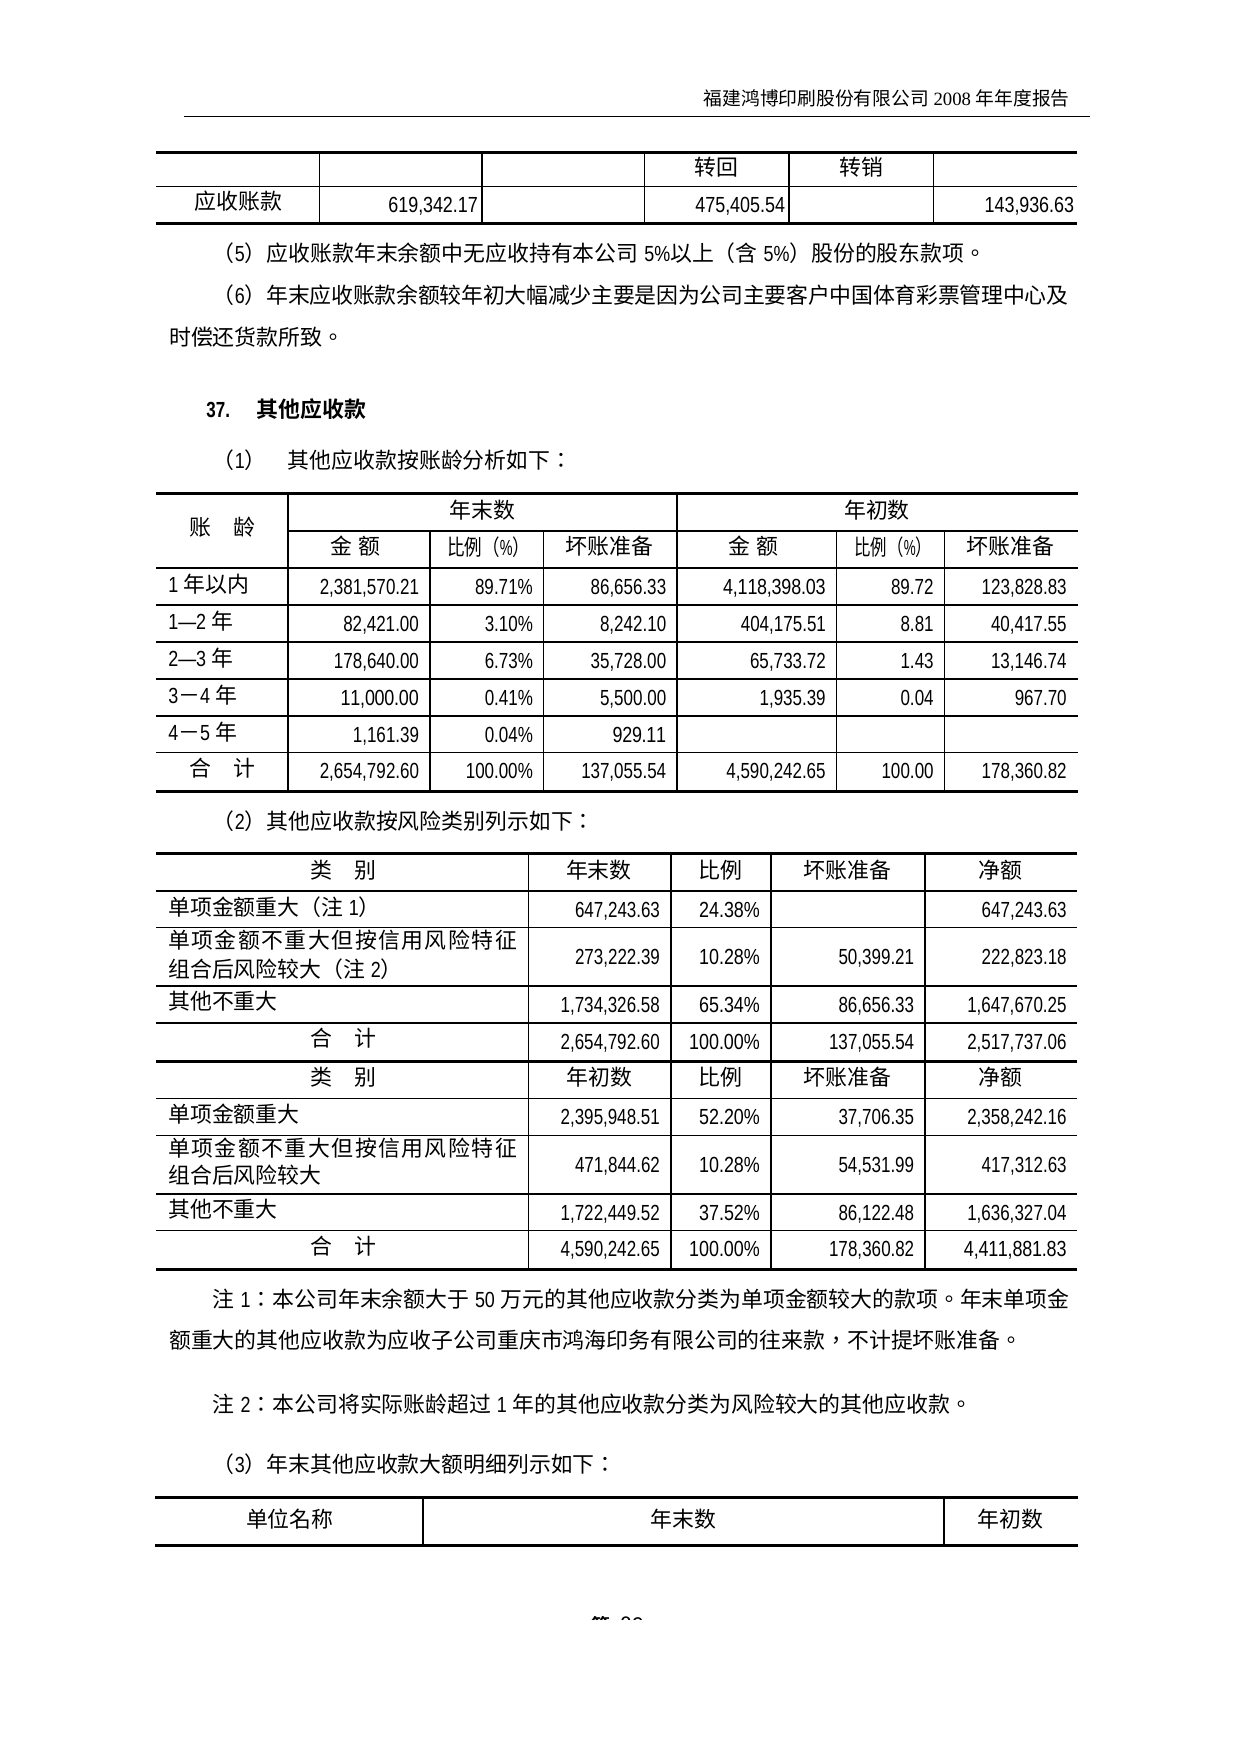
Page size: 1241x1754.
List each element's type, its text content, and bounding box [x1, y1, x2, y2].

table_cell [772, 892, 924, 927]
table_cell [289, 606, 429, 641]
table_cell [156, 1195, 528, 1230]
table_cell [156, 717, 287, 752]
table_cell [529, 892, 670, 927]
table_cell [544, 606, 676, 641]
text （1） 其他应收款按账龄分析如下： [213, 444, 1082, 474]
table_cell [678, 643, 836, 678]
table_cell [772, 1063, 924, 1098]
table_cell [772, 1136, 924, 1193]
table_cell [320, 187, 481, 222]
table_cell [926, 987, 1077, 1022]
text （5）应收账款年末余额中无应收持有本公司 5%以上（含 5%）股份的股东款项。 [213, 238, 1082, 268]
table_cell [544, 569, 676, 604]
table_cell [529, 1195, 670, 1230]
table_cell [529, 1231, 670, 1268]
text （3）年末其他应收款大额明细列示如下： [213, 1448, 1082, 1478]
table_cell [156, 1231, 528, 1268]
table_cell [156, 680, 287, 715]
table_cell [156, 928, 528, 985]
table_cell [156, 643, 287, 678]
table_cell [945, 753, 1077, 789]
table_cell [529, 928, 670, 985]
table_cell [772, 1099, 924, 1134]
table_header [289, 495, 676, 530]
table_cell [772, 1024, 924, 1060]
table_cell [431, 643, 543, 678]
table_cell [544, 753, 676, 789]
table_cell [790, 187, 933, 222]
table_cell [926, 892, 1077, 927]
text 注 2：本公司将实际账龄超过 1 年的其他应收款分类为风险较大的其他应收款。 [213, 1389, 1082, 1419]
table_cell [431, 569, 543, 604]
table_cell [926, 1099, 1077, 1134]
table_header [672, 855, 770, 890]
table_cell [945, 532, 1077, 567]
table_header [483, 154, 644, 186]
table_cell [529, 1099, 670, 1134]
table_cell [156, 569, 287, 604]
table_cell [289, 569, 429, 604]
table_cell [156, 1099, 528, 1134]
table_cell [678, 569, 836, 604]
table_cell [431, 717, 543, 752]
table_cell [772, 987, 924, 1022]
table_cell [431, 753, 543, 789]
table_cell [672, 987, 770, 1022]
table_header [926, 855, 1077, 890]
text 福建鸿博印刷股份有限公司 2008 年年度报告 [703, 86, 1082, 111]
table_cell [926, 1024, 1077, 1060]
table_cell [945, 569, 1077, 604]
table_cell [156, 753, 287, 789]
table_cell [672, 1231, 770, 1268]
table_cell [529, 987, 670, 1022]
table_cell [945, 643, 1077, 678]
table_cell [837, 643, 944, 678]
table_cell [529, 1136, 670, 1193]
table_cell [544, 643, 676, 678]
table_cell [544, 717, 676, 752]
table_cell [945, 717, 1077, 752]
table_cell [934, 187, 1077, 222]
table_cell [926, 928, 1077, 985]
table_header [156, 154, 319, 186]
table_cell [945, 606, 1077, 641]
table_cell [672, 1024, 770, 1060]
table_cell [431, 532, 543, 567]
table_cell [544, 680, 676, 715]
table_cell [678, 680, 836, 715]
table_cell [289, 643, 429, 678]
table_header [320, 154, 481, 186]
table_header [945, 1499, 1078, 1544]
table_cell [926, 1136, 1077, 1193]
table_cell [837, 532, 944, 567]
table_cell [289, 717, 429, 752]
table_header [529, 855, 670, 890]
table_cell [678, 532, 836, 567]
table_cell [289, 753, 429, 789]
text （2）其他应收款按风险类别列示如下： [213, 806, 1082, 836]
text 注 1：本公司年末余额大于 50 万元的其他应收款分类为单项金额较大的款项。年末单项金 额重大的其他应收款为应收子公司重庆市鸿海印务有限公司的往来款，不计提坏账准备。 [169, 1284, 1071, 1355]
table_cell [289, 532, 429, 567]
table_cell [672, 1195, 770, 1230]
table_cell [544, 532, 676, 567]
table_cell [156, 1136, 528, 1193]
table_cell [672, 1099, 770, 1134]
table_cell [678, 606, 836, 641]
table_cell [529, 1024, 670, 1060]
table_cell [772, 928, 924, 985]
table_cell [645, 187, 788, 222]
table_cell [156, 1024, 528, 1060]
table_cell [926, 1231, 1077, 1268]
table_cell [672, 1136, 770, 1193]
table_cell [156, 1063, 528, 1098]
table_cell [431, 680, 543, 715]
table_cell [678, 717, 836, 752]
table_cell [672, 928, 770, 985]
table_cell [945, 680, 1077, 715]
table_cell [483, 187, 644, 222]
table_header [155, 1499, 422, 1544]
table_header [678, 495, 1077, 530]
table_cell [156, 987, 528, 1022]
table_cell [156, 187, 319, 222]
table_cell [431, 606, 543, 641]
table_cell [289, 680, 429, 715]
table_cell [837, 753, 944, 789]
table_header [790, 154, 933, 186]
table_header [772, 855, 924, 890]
text 37. 其他应收款 [206, 394, 1082, 424]
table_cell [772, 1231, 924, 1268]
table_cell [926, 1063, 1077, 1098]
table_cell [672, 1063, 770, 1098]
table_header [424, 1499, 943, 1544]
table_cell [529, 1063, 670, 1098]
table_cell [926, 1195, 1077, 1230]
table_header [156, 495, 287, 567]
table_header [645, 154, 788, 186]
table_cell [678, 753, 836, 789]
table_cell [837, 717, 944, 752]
text （6）年末应收账款余额较年初大幅减少主要是因为公司主要客户中国体育彩票管理中心及 时偿还货款所致。 [169, 280, 1070, 352]
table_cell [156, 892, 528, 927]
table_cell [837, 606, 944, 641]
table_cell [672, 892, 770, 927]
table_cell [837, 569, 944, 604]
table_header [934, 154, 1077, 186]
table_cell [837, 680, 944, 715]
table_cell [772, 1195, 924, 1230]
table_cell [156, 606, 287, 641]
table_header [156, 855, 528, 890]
